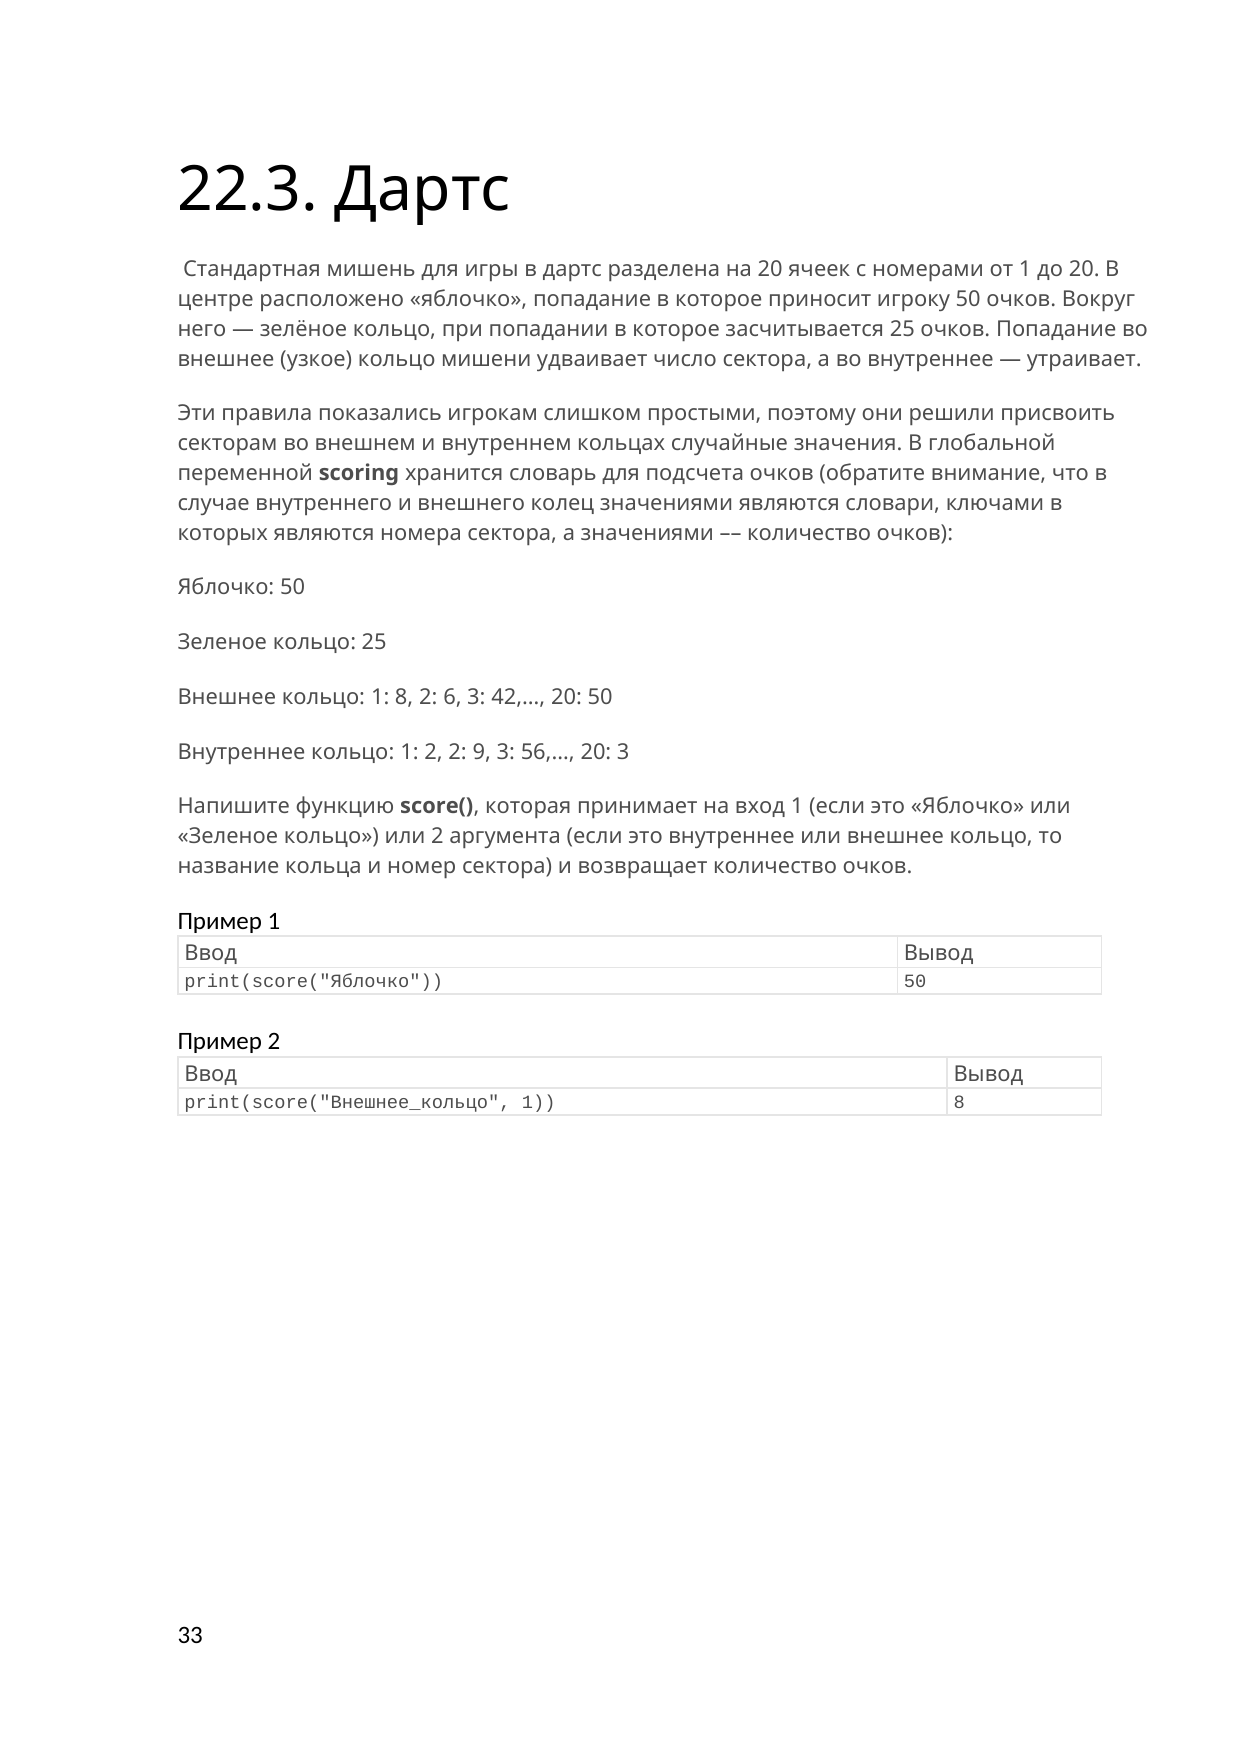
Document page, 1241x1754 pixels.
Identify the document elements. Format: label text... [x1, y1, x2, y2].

table_header Ввод [179, 1058, 946, 1087]
text Яблочко: 50 [177, 571, 1152, 601]
table_cell print(score("Яблочко")) [179, 968, 897, 993]
text Внешнее кольцо: 1: 8, 2: 6, 3: 42,…, 20: 50 [177, 681, 1152, 711]
text Внутреннее кольцо: 1: 2, 2: 9, 3: 56,…, 20: 3 [177, 736, 1152, 766]
text Пример 2 [177, 1025, 1152, 1056]
text Стандартная мишень для игры в дартс разделена на 20 ячеек с номерами от 1 до 20. В центре расположено «яблочко», попадание в которое приносит игроку 50 очков. Вокруг него — зелёное кольцо, при попадании в которое засчитывается 25 очков. Попадание во внешнее (узкое) кольцо мишени удваивает число сектора, а во внутреннее — утраивает. [177, 253, 1152, 372]
table_header Ввод [179, 937, 897, 967]
subtitle 22.3. Дартс [177, 143, 1152, 228]
text Напишите функцию score(), которая принимает на вход 1 (если это «Яблочко» или «Зеленое кольцо») или 2 аргумента (если это внутреннее или внешнее кольцо, то название кольца и номер сектора) и возвращает количество очков. [177, 791, 1152, 880]
text Эти правила показались игрокам слишком простыми, поэтому они решили присвоить секторам во внешнем и внутреннем кольцах случайные значения. В глобальной переменной scoring хранится словарь для подсчета очков (обратите внимание, что в случае внутреннего и внешнего колец значениями являются словари, ключами в которых являются номера сектора, а значениями –– количество очков): [177, 397, 1152, 546]
table_header Вывод [898, 937, 1101, 967]
text Зеленое кольцо: 25 [177, 626, 1152, 656]
table_cell 50 [898, 968, 1101, 993]
table_header Вывод [948, 1058, 1101, 1087]
table_cell 8 [948, 1089, 1101, 1114]
text Пример 1 [177, 905, 1152, 935]
table_cell print(score("Внешнее_кольцо", 1)) [179, 1089, 946, 1114]
